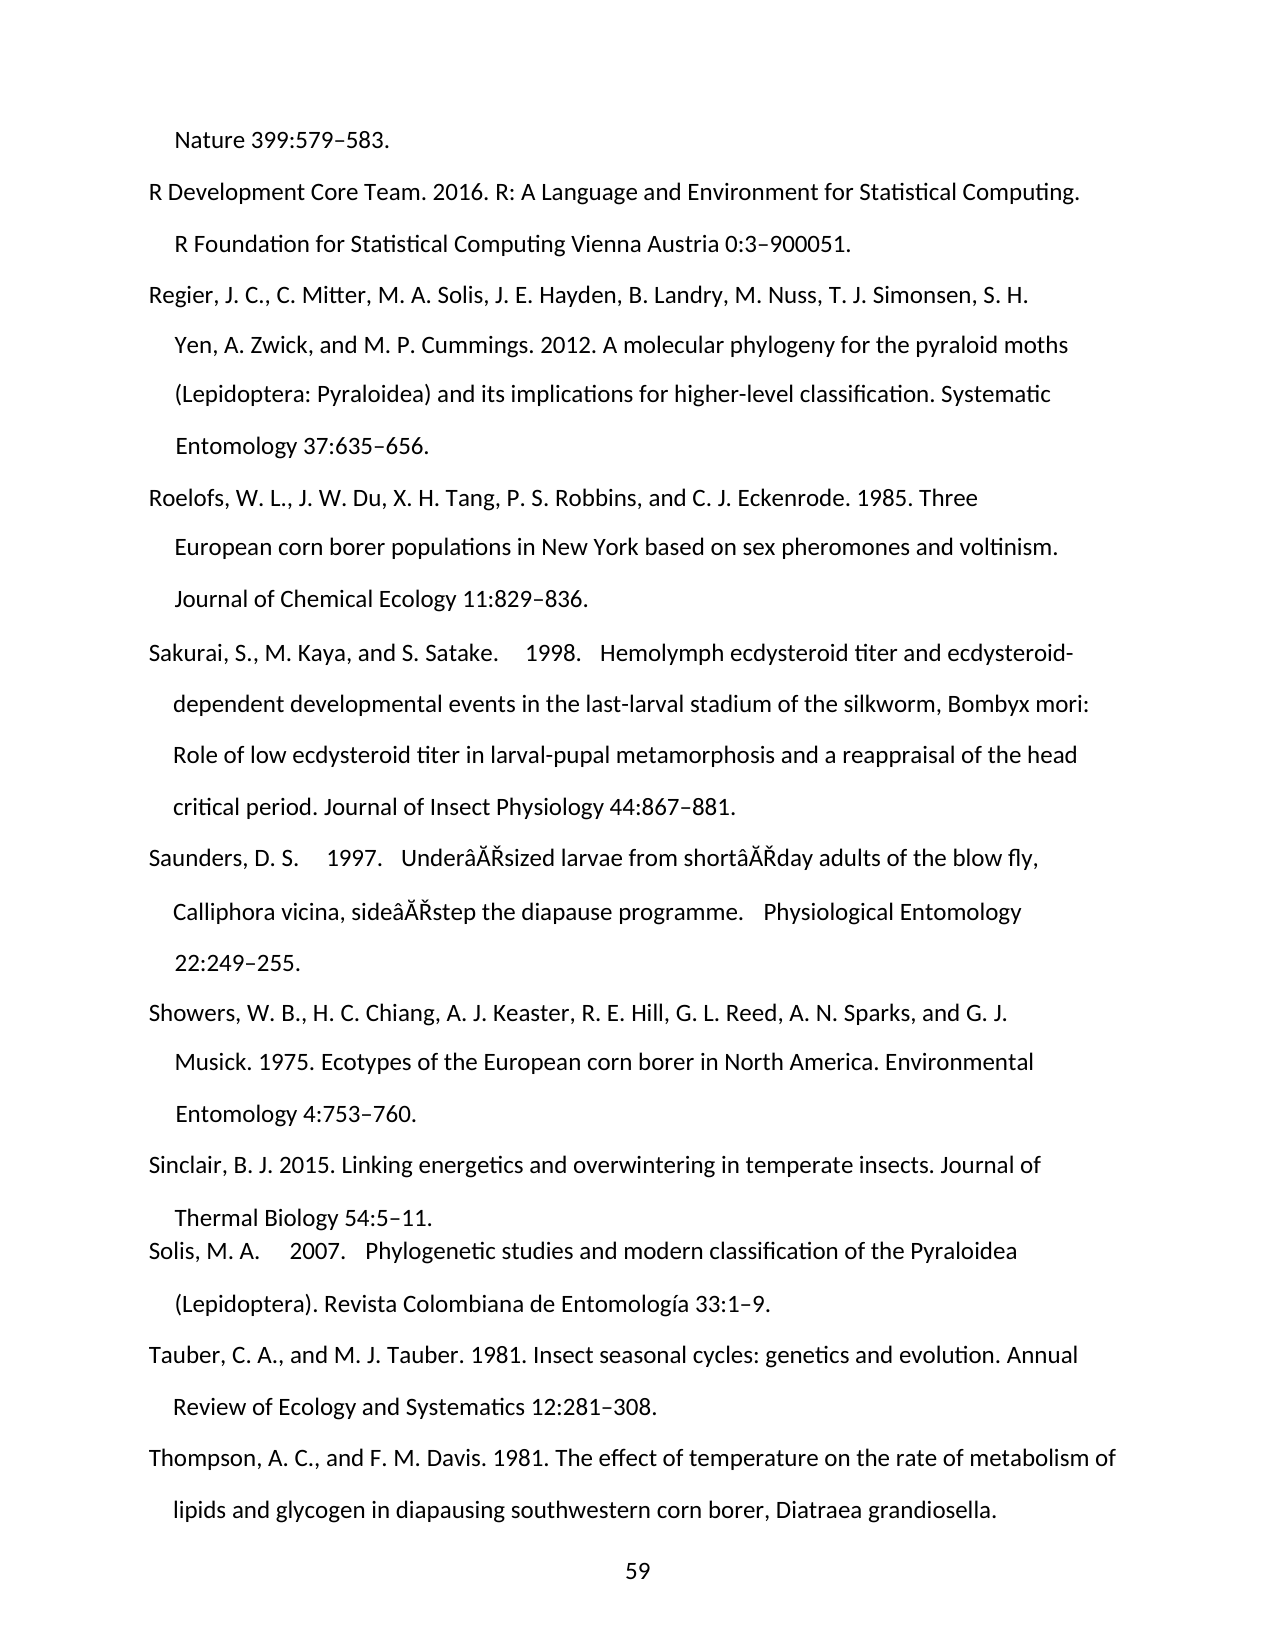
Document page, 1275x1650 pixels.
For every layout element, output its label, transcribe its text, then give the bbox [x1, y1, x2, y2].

text Thermal Biology 54:5–11. [174, 1202, 1124, 1232]
text Showers, W. B., H. C. Chiang, A. J. Keaster, R. E. Hill, G. L. Reed, A. N. Sparks, and G. J. [148, 997, 1124, 1027]
text Musick. 1975. Ecotypes of the European corn borer in North America. Environmental Entomology 4:753–760. [174, 1047, 1124, 1128]
text Saunders, D. S. 1997. UnderâĂŘsized larvae from shortâĂŘday adults of the blow fly, [148, 842, 1133, 873]
text Regier, J. C., C. Mitter, M. A. Solis, J. E. Hayden, B. Landry, M. Nuss, T. J. Simonsen, S. H. [148, 279, 1124, 309]
text Calliphora vicina, sideâĂŘstep the diapause programme. Physiological Entomology [150, 896, 1133, 926]
text R Development Core Team. 2016. R: A Language and Environment for Statistical Computing. [148, 176, 1124, 206]
text Tauber, C. A., and M. J. Tauber. 1981. Insect seasonal cycles: genetics and evolution. Annual Review of Ecology and Systematics 12:281–308. [148, 1339, 1124, 1421]
text (Lepidoptera: Pyraloidea) and its implications for higher-level classification. Systematic Entomology 37:635–656. [174, 379, 1124, 460]
text Thompson, A. C., and F. M. Davis. 1981. The effect of temperature on the rate of metabolism of lipids and glycogen in diapausing southwestern corn borer, Diatraea grandiosella. [148, 1442, 1124, 1524]
text Sinclair, B. J. 2015. Linking energetics and overwintering in temperate insects. Journal of [148, 1149, 1124, 1180]
text R Foundation for Statistical Computing Vienna Austria 0:3–900051. [174, 228, 1124, 258]
text 22:249–255. [174, 947, 1124, 977]
text Sakurai, S., M. Kaya, and S. Satake. 1998. Hemolymph ecdysteroid titer and ecdysteroid-dependent developmental events in the last-larval stadium of the silkworm, Bombyx mori: Role of low ecdysteroid titer in larval-pupal metamorphosis and a reappraisal of the head critical period. Journal of Insect Physiology 44:867–881. [148, 637, 1124, 821]
text Solis, M. A. 2007. Phylogenetic studies and modern classification of the Pyraloidea [148, 1235, 1133, 1266]
text (Lepidoptera). Revista Colombiana de Entomología 33:1–9. [174, 1288, 1124, 1319]
text European corn borer populations in New York based on sex pheromones and voltinism. [174, 532, 1124, 562]
text Yen, A. Zwick, and M. P. Cummings. 2012. A molecular phylogeny for the pyraloid moths [174, 329, 1124, 359]
text Roelofs, W. L., J. W. Du, X. H. Tang, P. S. Robbins, and C. J. Eckenrode. 1985. Three [148, 482, 1124, 512]
text Nature 399:579–583. [174, 124, 1124, 155]
text Journal of Chemical Ecology 11:829–836. [174, 584, 1124, 614]
